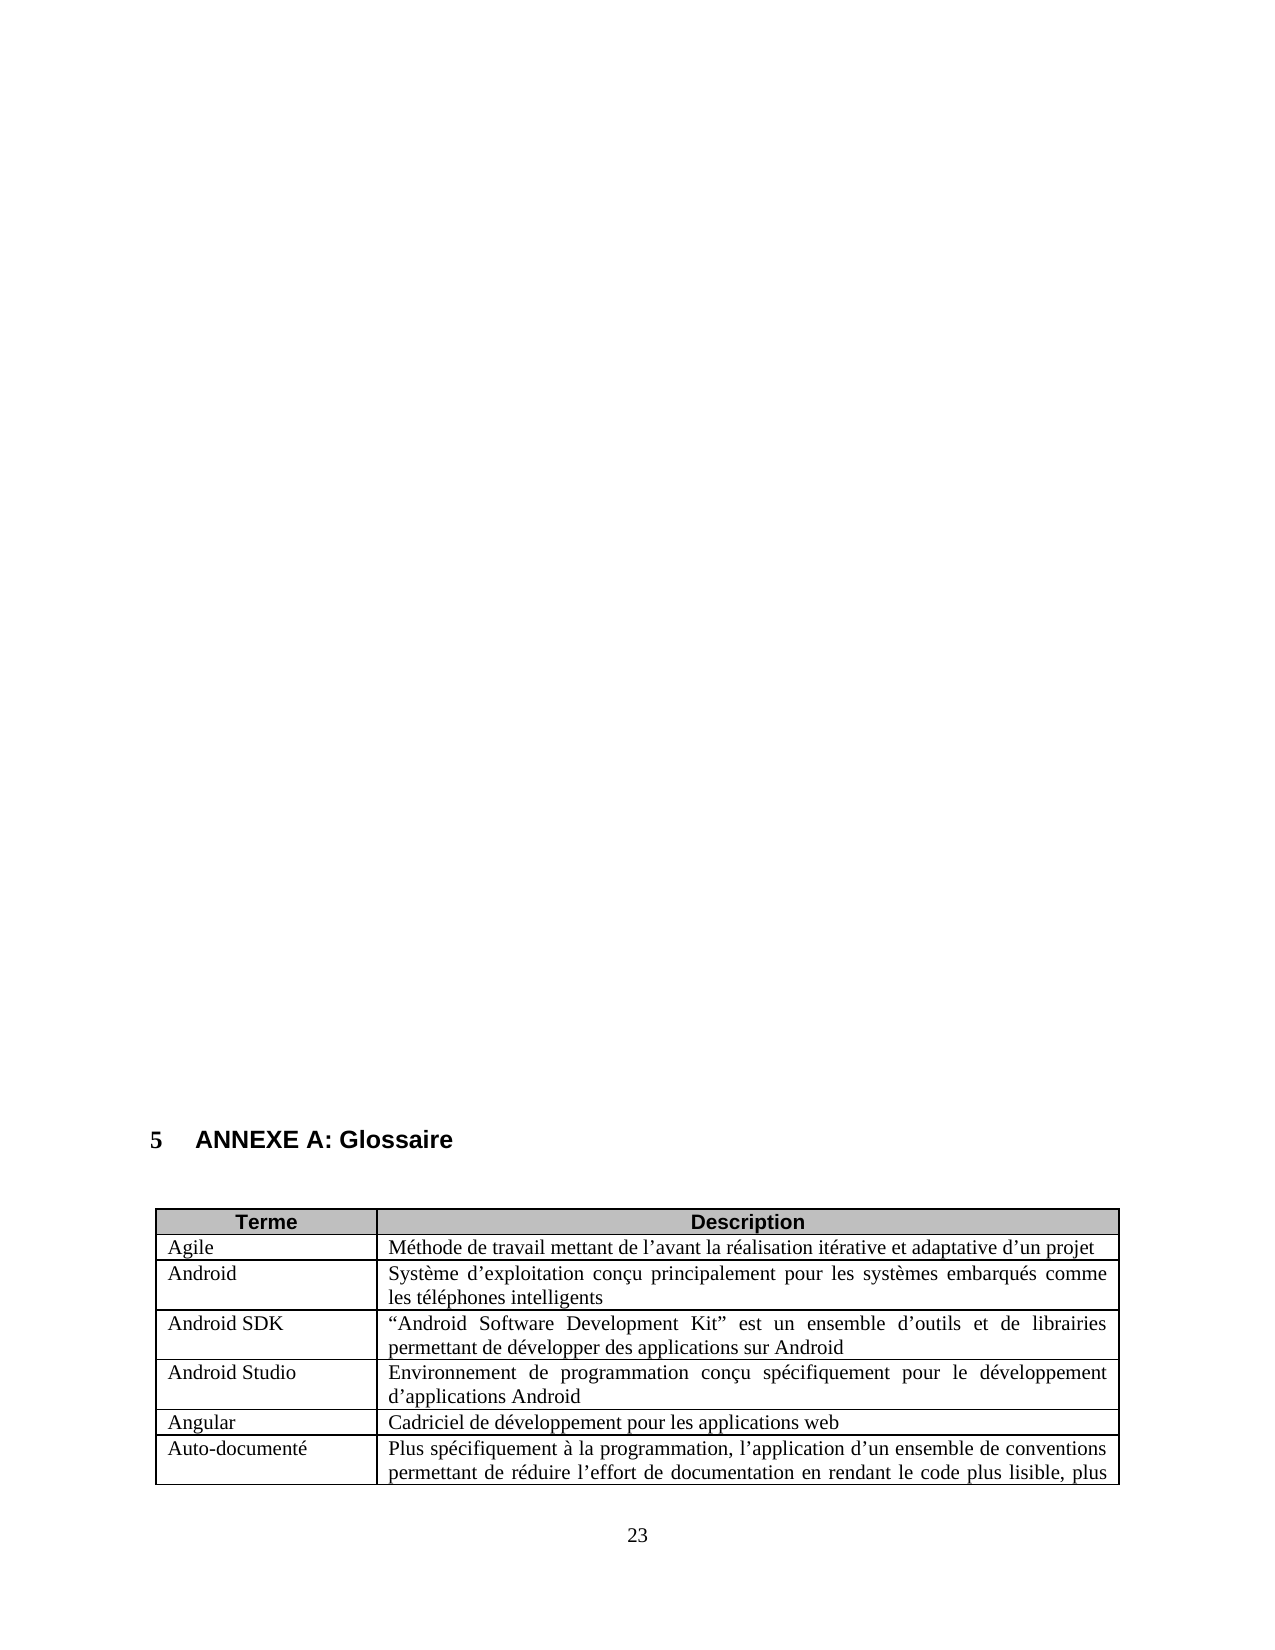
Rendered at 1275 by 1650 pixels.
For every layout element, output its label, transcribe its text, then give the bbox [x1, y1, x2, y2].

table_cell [378, 1436, 1118, 1484]
table_cell Android [157, 1261, 376, 1309]
table_cell Agile [157, 1235, 376, 1259]
table_cell Système d’exploitation conçu principalement pour les systèmes embarqués comme les téléphones intelligents [378, 1261, 1118, 1309]
table_header Terme [157, 1210, 376, 1234]
table_cell Android Studio [157, 1360, 376, 1408]
table_cell Angular [157, 1410, 376, 1434]
table_cell “Android Software Development Kit” est un ensemble d’outils et de librairies permettant de développer des applications sur Android [378, 1311, 1118, 1359]
subtitle ANNEXE A: Glossaire [150, 1125, 1125, 1154]
table_cell Méthode de travail mettant de l’avant la réalisation itérative et adaptative d’un projet [378, 1235, 1118, 1259]
table_cell Environnement de programmation conçu spécifiquement pour le développement d’applications Android [378, 1360, 1118, 1408]
table_cell Auto-documenté [157, 1436, 376, 1484]
table_cell Android SDK [157, 1311, 376, 1359]
table_header Description [378, 1210, 1118, 1234]
table_cell Cadriciel de développement pour les applications web [378, 1410, 1118, 1434]
